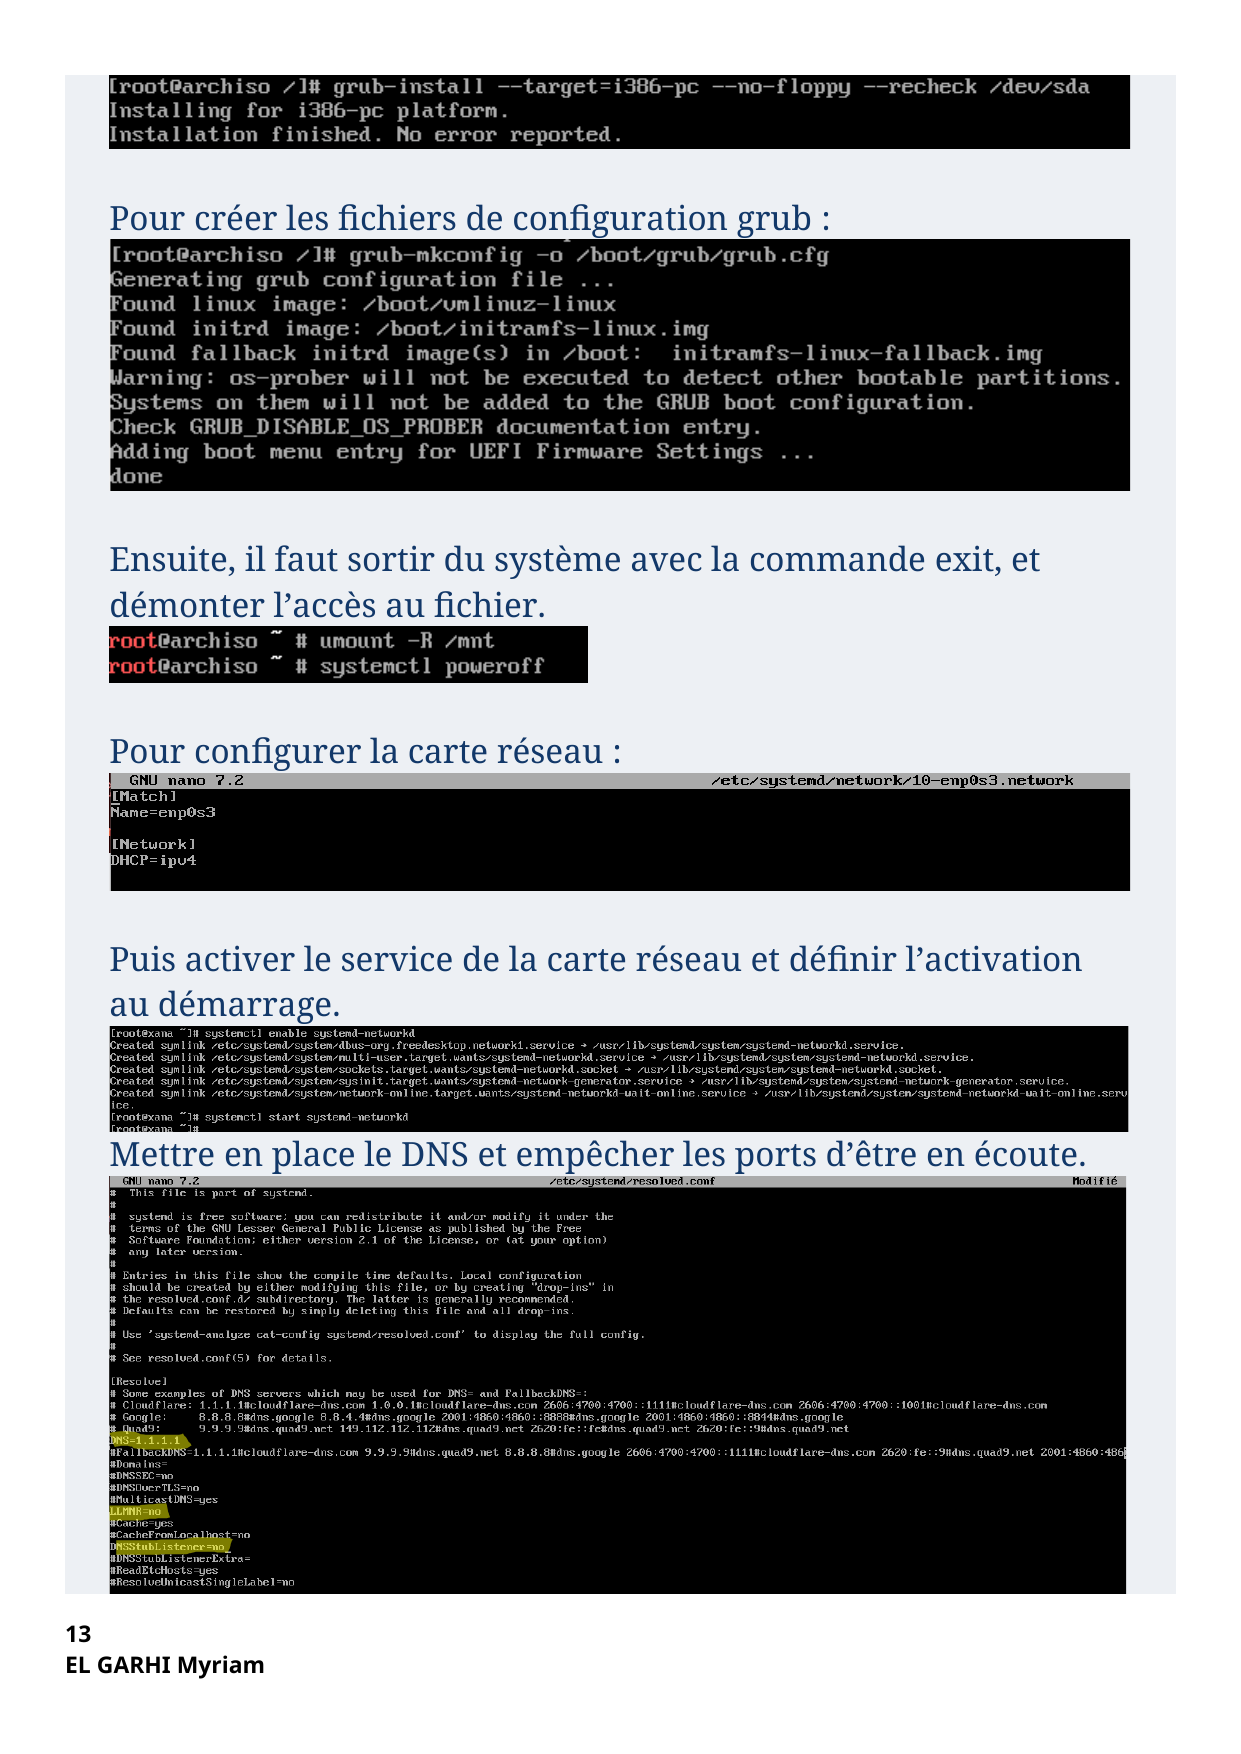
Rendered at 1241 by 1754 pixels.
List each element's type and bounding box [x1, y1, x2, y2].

table_cell [109, 75, 1132, 1594]
picture [109, 75, 1131, 149]
picture [109, 773, 1131, 891]
picture [109, 1026, 1129, 1132]
picture [109, 239, 1131, 491]
table_cell [1132, 75, 1176, 1594]
table_cell [65, 75, 109, 1594]
picture [109, 626, 588, 683]
picture [109, 1176, 1127, 1594]
